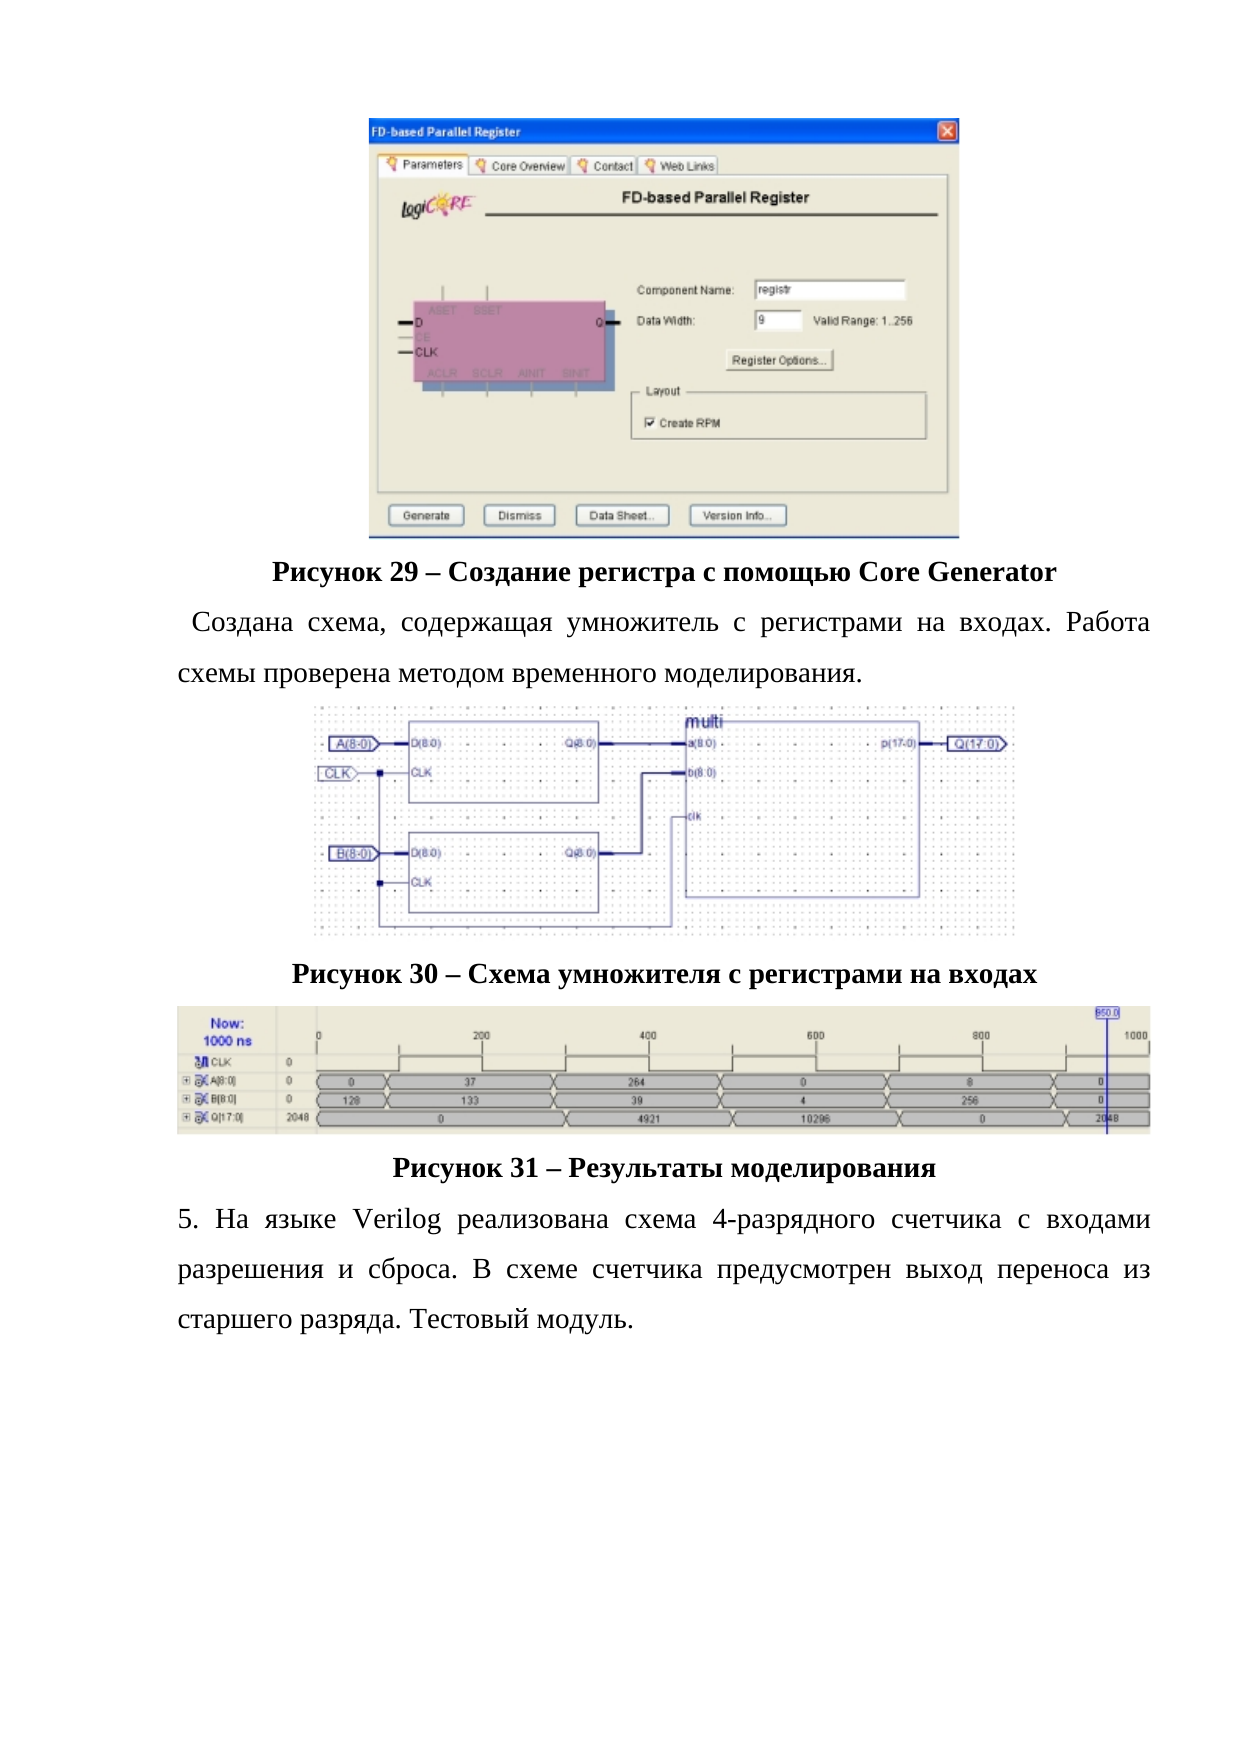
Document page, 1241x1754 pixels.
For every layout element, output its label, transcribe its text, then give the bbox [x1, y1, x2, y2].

text Рисунок 30 – Схема умножителя с регистрами на входах [177, 956, 1152, 989]
picture [177, 1006, 1152, 1136]
text Создана схема, содержащая умножитель с регистрами на входах. Работа схемы проверена методом временного моделирования. [177, 604, 1152, 688]
text 5. На языке Verilog реализована схема 4-разрядного счетчика с входами разрешения и сброса. В схеме счетчика предусмотрен выход переноса из старшего разряда. Тестовый модуль. [177, 1201, 1152, 1335]
picture [313, 705, 1016, 942]
text Рисунок 31 – Результаты моделирования [177, 1150, 1152, 1184]
text Рисунок 29 – Создание регистра с помощью Core Generator [177, 554, 1152, 588]
picture [368, 118, 961, 540]
